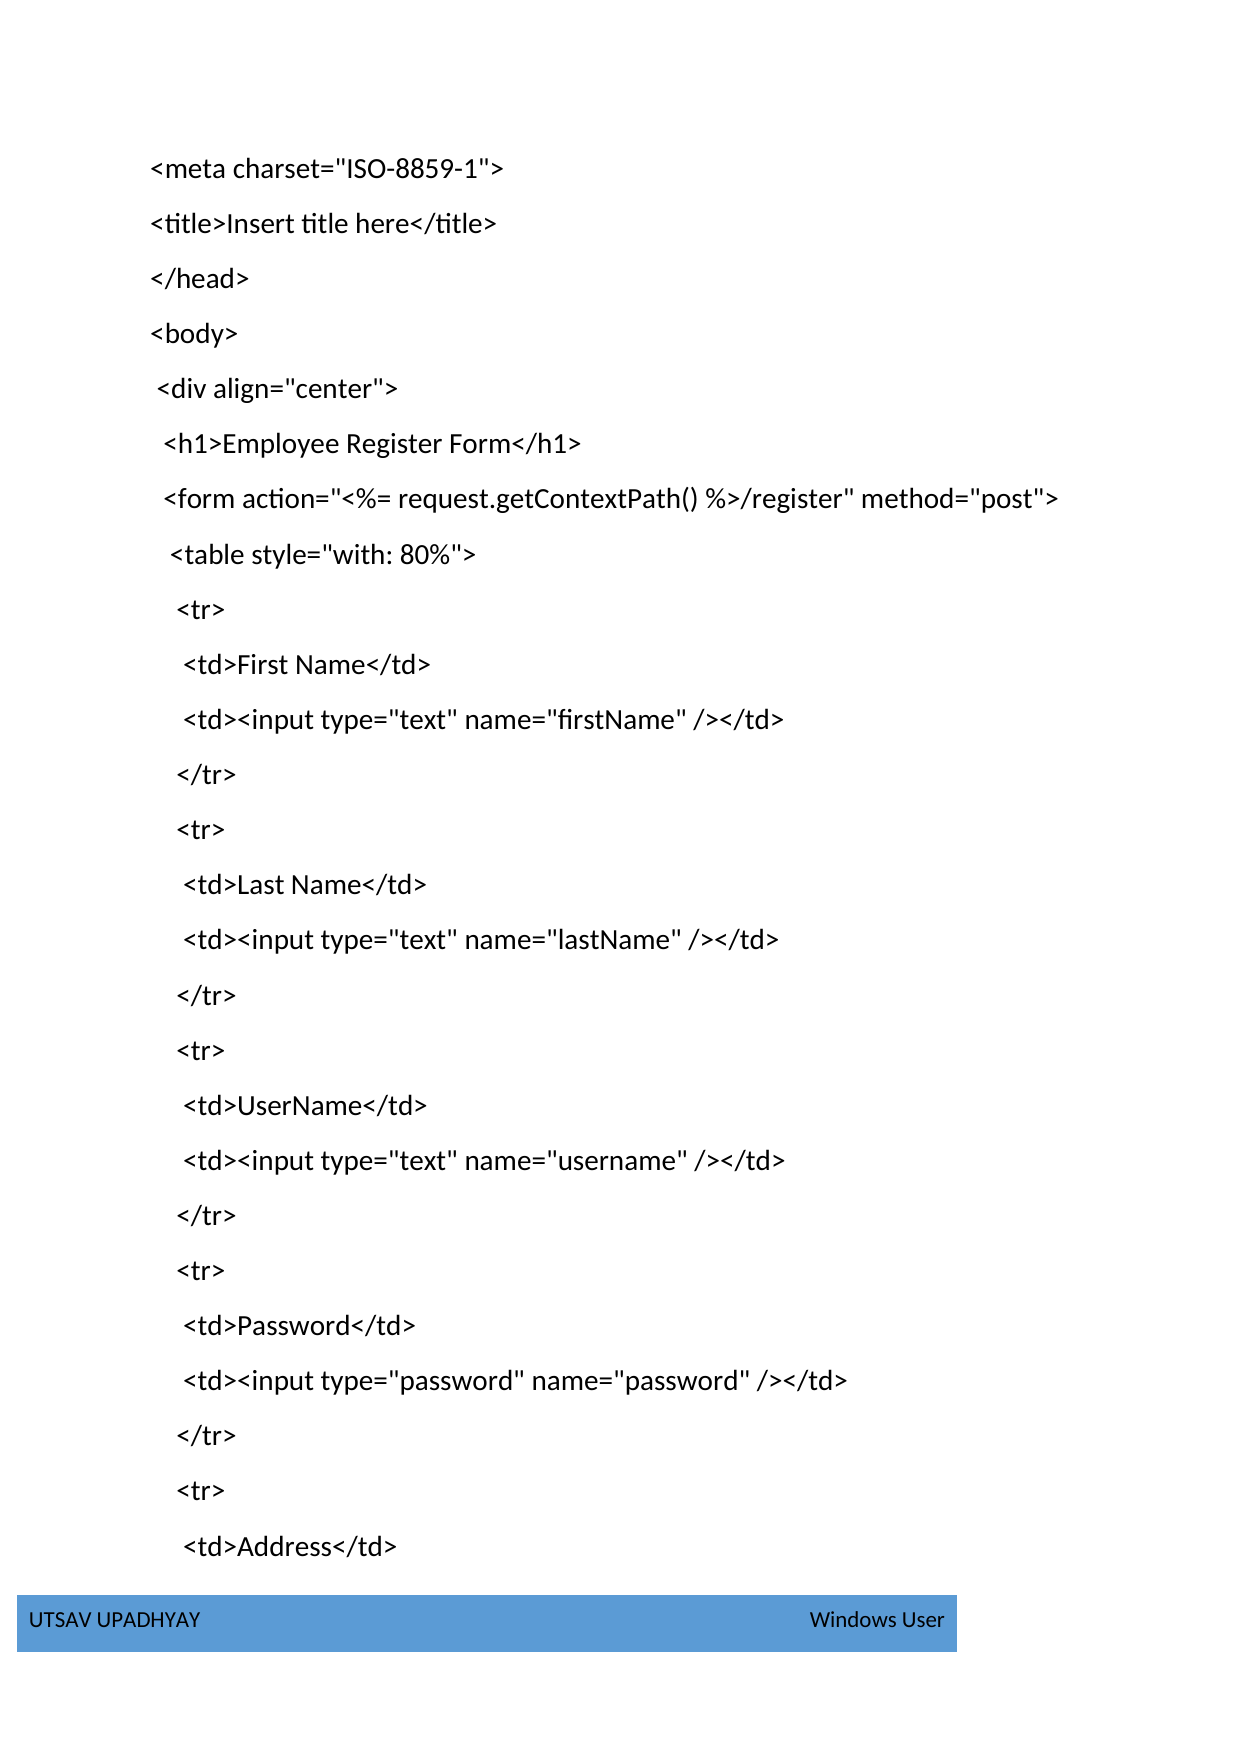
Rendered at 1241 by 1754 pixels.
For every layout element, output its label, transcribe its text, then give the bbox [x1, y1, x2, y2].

text <form action="<%= request.getContextPath() %>/register" method="post"> [150, 481, 1090, 516]
text <td>Last Name</td> [150, 866, 1090, 902]
text <body> [150, 315, 1090, 351]
text <td><input type="password" name="password" /></td> [150, 1362, 1090, 1398]
text <tr> [150, 591, 1090, 626]
text <h1>Employee Register Form</h1> [150, 426, 1090, 461]
text <title>Insert title here</title> [150, 205, 1090, 241]
text <tr> [150, 1472, 1090, 1508]
text <td><input type="text" name="lastName" /></td> [150, 921, 1090, 957]
text </tr> [150, 756, 1090, 792]
text <table style="with: 80%"> [150, 536, 1090, 571]
text <td>Address</td> [150, 1528, 1090, 1563]
text <tr> [150, 1252, 1090, 1288]
text <td>First Name</td> [150, 646, 1090, 682]
text <td>UserName</td> [150, 1087, 1090, 1122]
text <tr> [150, 1032, 1090, 1067]
text <tr> [150, 811, 1090, 847]
text </tr> [150, 1197, 1090, 1233]
text </head> [150, 260, 1090, 296]
text <td>Password</td> [150, 1307, 1090, 1343]
text </tr> [150, 1417, 1090, 1453]
text <meta charset="ISO-8859-1"> [150, 150, 1090, 186]
text <td><input type="text" name="firstName" /></td> [150, 701, 1090, 737]
text <div align="center"> [150, 370, 1090, 406]
text <td><input type="text" name="username" /></td> [150, 1142, 1090, 1177]
text </tr> [150, 977, 1090, 1012]
